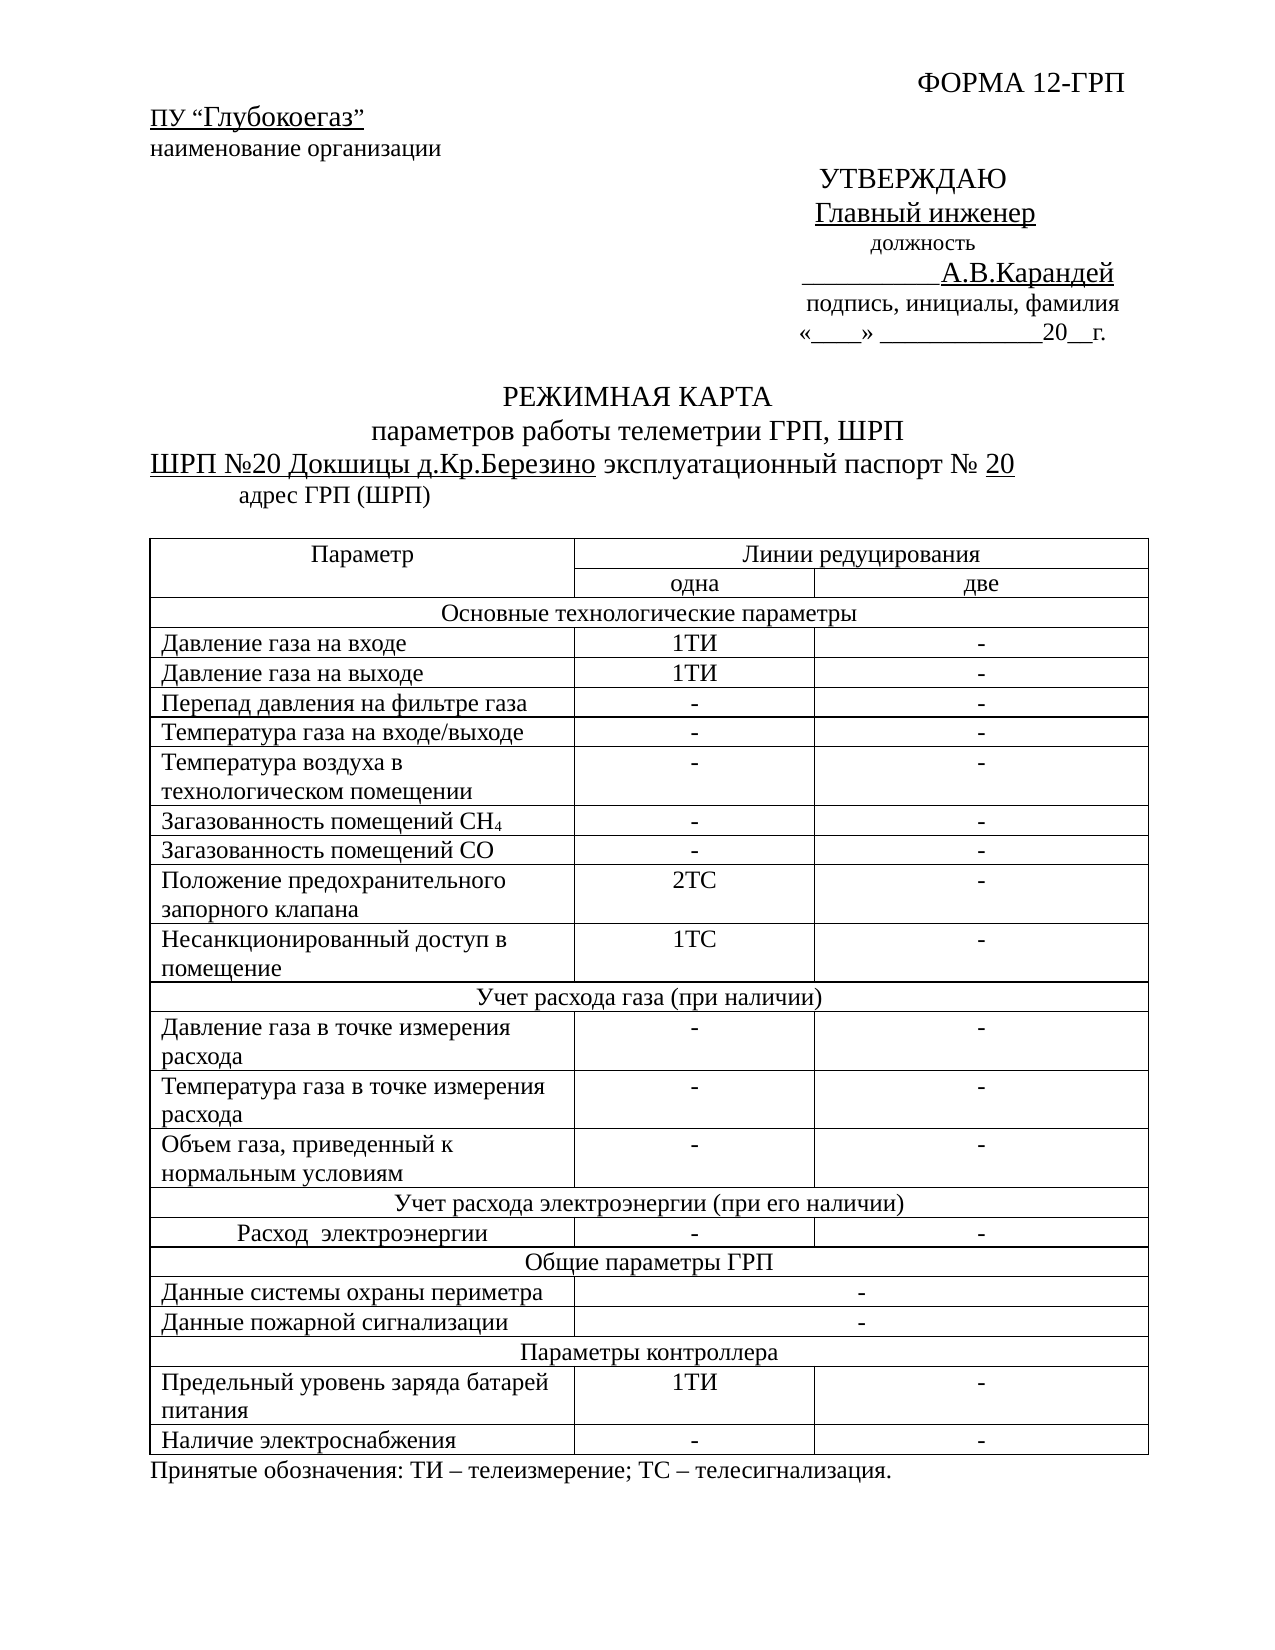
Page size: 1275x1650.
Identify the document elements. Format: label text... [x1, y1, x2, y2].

table_cell - [815, 628, 1148, 657]
text должность [150, 228, 1125, 255]
table_cell - [815, 865, 1148, 923]
table_cell - [575, 836, 814, 864]
table_cell 2ТС [575, 865, 814, 923]
table_cell - [575, 1218, 814, 1246]
text «____» _____________20__г. [711, 317, 1125, 346]
table_cell - [575, 1277, 1148, 1306]
text ПУ “Глубокоегаз” [150, 99, 1125, 133]
table_cell - [575, 1425, 814, 1454]
table_cell Давление газа на выходе [151, 658, 574, 687]
table_cell - [815, 1012, 1148, 1070]
table_cell - [815, 1367, 1148, 1424]
table_cell - [815, 688, 1148, 716]
text подпись, инициалы, фамилия [711, 288, 1125, 317]
table_cell Температура воздуха в технологическом помещении [151, 747, 574, 805]
text ФОРМА 12-ГРП [150, 66, 1125, 99]
table_header Линии редуцирования [575, 539, 1148, 567]
table_cell - [815, 924, 1148, 981]
table_cell Загазованность помещений СО [151, 836, 574, 864]
table_cell Параметры контроллера [151, 1337, 1148, 1366]
text ____________А.В.Карандей [150, 255, 1125, 288]
text Главный инженер [150, 195, 1125, 228]
table_cell Давление газа на входе [151, 628, 574, 657]
table_cell - [575, 747, 814, 805]
table_cell Давление газа в точке измерения расхода [151, 1012, 574, 1070]
table_cell Перепад давления на фильтре газа [151, 688, 574, 716]
table_cell - [815, 718, 1148, 746]
text параметров работы телеметрии ГРП, ШРП [150, 413, 1125, 447]
table_cell 1ТИ [575, 658, 814, 687]
table_cell - [815, 747, 1148, 805]
table_cell Учет расхода газа (при наличии) [151, 983, 1148, 1011]
table_cell - [575, 806, 814, 834]
text наименование организации [150, 133, 1125, 161]
table_cell - [575, 1012, 814, 1070]
table_cell - [815, 806, 1148, 834]
table_cell Температура газа на входе/выходе [151, 718, 574, 746]
table_header Параметр [151, 539, 574, 597]
table_cell - [815, 658, 1148, 687]
table_cell Наличие электроснабжения [151, 1425, 574, 1454]
table_cell - [815, 1071, 1148, 1128]
table_cell - [575, 1307, 1148, 1336]
table_cell - [575, 1071, 814, 1128]
table_cell Основные технологические параметры [151, 598, 1148, 627]
table_cell - [815, 1129, 1148, 1187]
table_cell Данные системы охраны периметра [151, 1277, 574, 1306]
table_cell Объем газа, приведенный к нормальным условиям [151, 1129, 574, 1187]
table_cell - [575, 1129, 814, 1187]
table_cell Положение предохранительного запорного клапана [151, 865, 574, 923]
table_cell 1ТС [575, 924, 814, 981]
table_cell 1ТИ [575, 628, 814, 657]
table_cell Несанкционированный доступ в помещение [151, 924, 574, 981]
table_cell Общие параметры ГРП [151, 1248, 1148, 1276]
table_cell две [815, 569, 1148, 597]
table_cell Данные пожарной сигнализации [151, 1307, 574, 1336]
table_cell Учет расхода электроэнергии (при его наличии) [151, 1188, 1148, 1217]
table_cell - [815, 836, 1148, 864]
table_cell Расход электроэнергии [151, 1218, 574, 1246]
text адрес ГРП (ШРП) [150, 480, 1125, 509]
table_cell 1ТИ [575, 1367, 814, 1424]
text Принятые обозначения: ТИ – телеизмерение; ТС – телесигнализация. [150, 1455, 1125, 1484]
table_cell - [575, 688, 814, 716]
table_cell - [815, 1218, 1148, 1246]
table_cell одна [575, 569, 814, 597]
table_cell - [575, 718, 814, 746]
text УТВЕРЖДАЮ [150, 161, 1125, 195]
table_cell Предельный уровень заряда батарей питания [151, 1367, 574, 1424]
table_cell Температура газа в точке измерения расхода [151, 1071, 574, 1128]
table_cell Загазованность помещений СН4 [151, 806, 574, 834]
text ШРП №20 Докшицы д.Кр.Березино эксплуатационный паспорт № 20 [150, 447, 1125, 480]
text РЕЖИМНАЯ КАРТА [150, 379, 1125, 413]
table_cell - [815, 1425, 1148, 1454]
